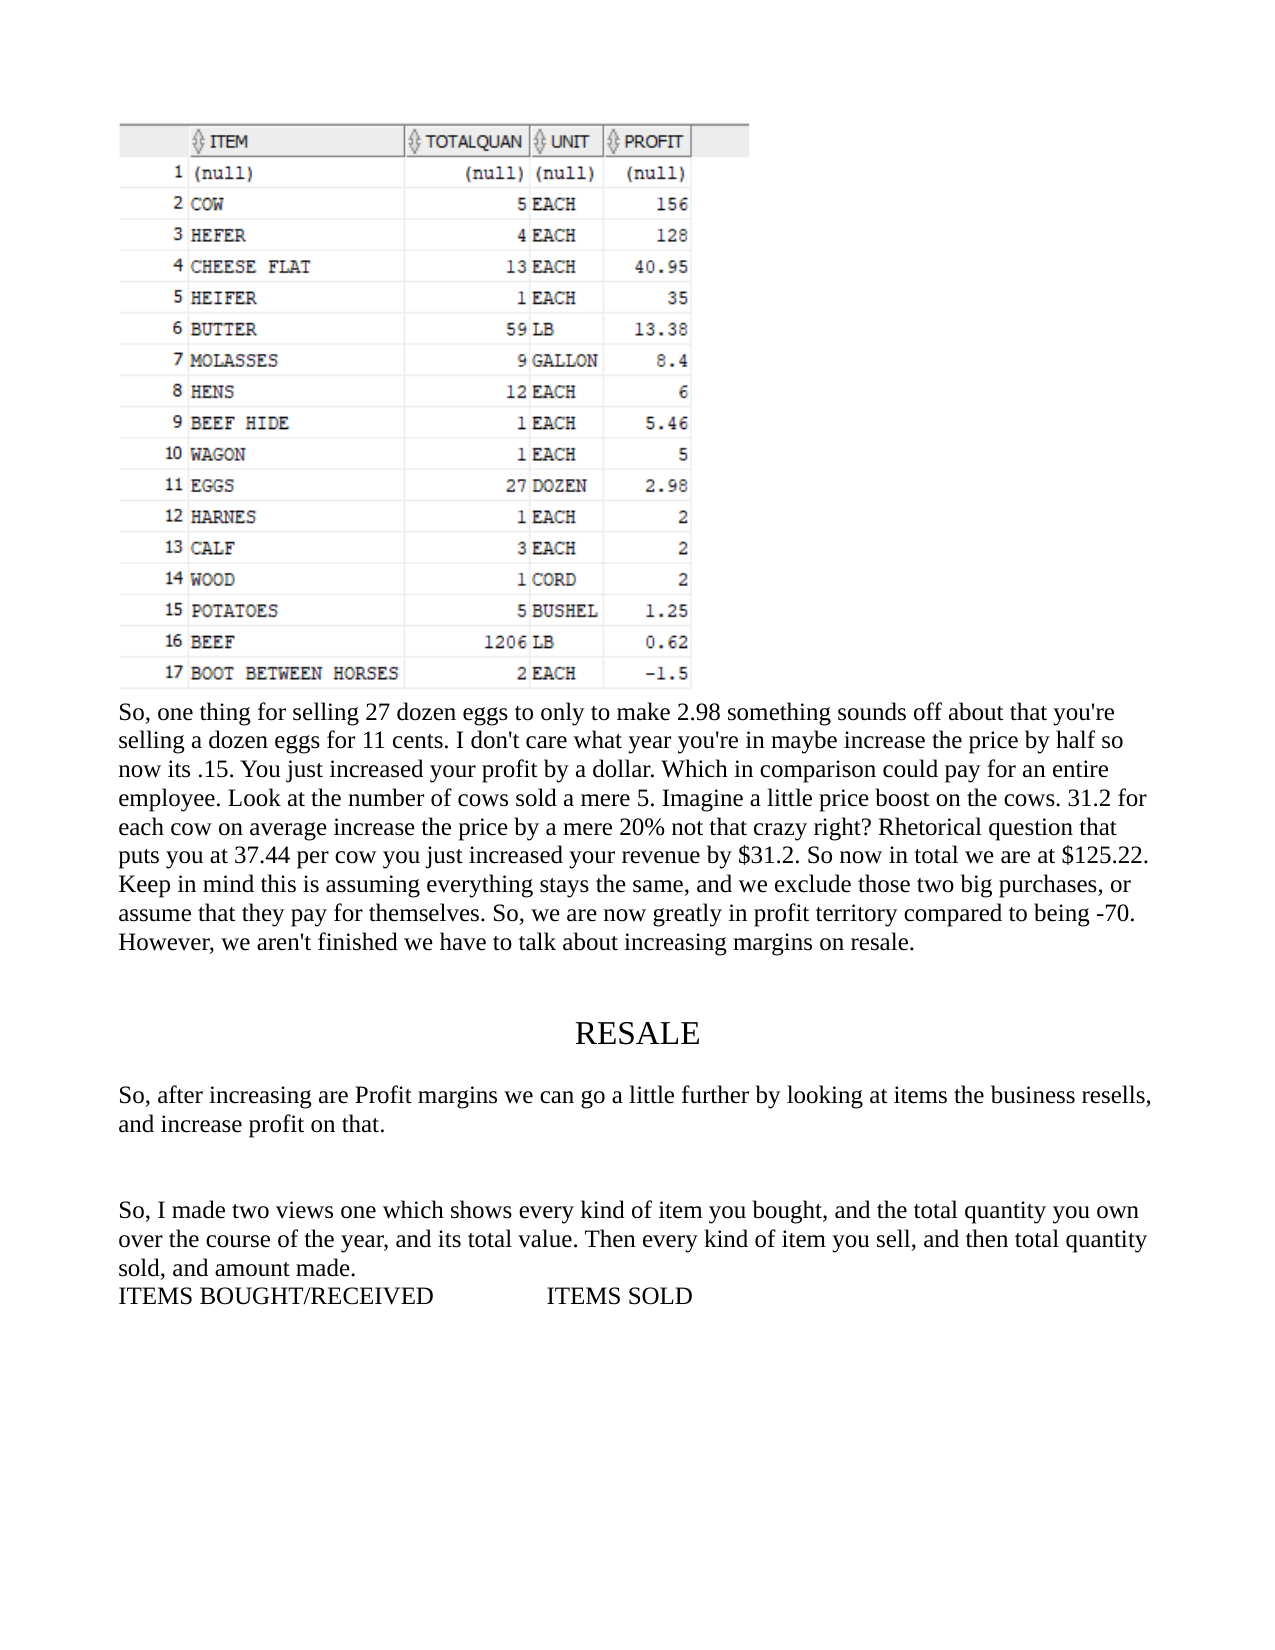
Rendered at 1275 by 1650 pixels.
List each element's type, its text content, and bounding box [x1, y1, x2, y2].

text RESALE [118, 1013, 1157, 1051]
text ITEMS BOUGHT/RECEIVED ITEMS SOLD [118, 1281, 1157, 1310]
picture [119, 123, 750, 697]
text So, after increasing are Profit margins we can go a little further by looking at items the business resells, and increase profit on that. [118, 1080, 1157, 1138]
text So, I made two views one which shows every kind of item you bought, and the total quantity you own over the course of the year, and its total value. Then every kind of item you sell, and then total quantity sold, and amount made. [118, 1195, 1157, 1281]
